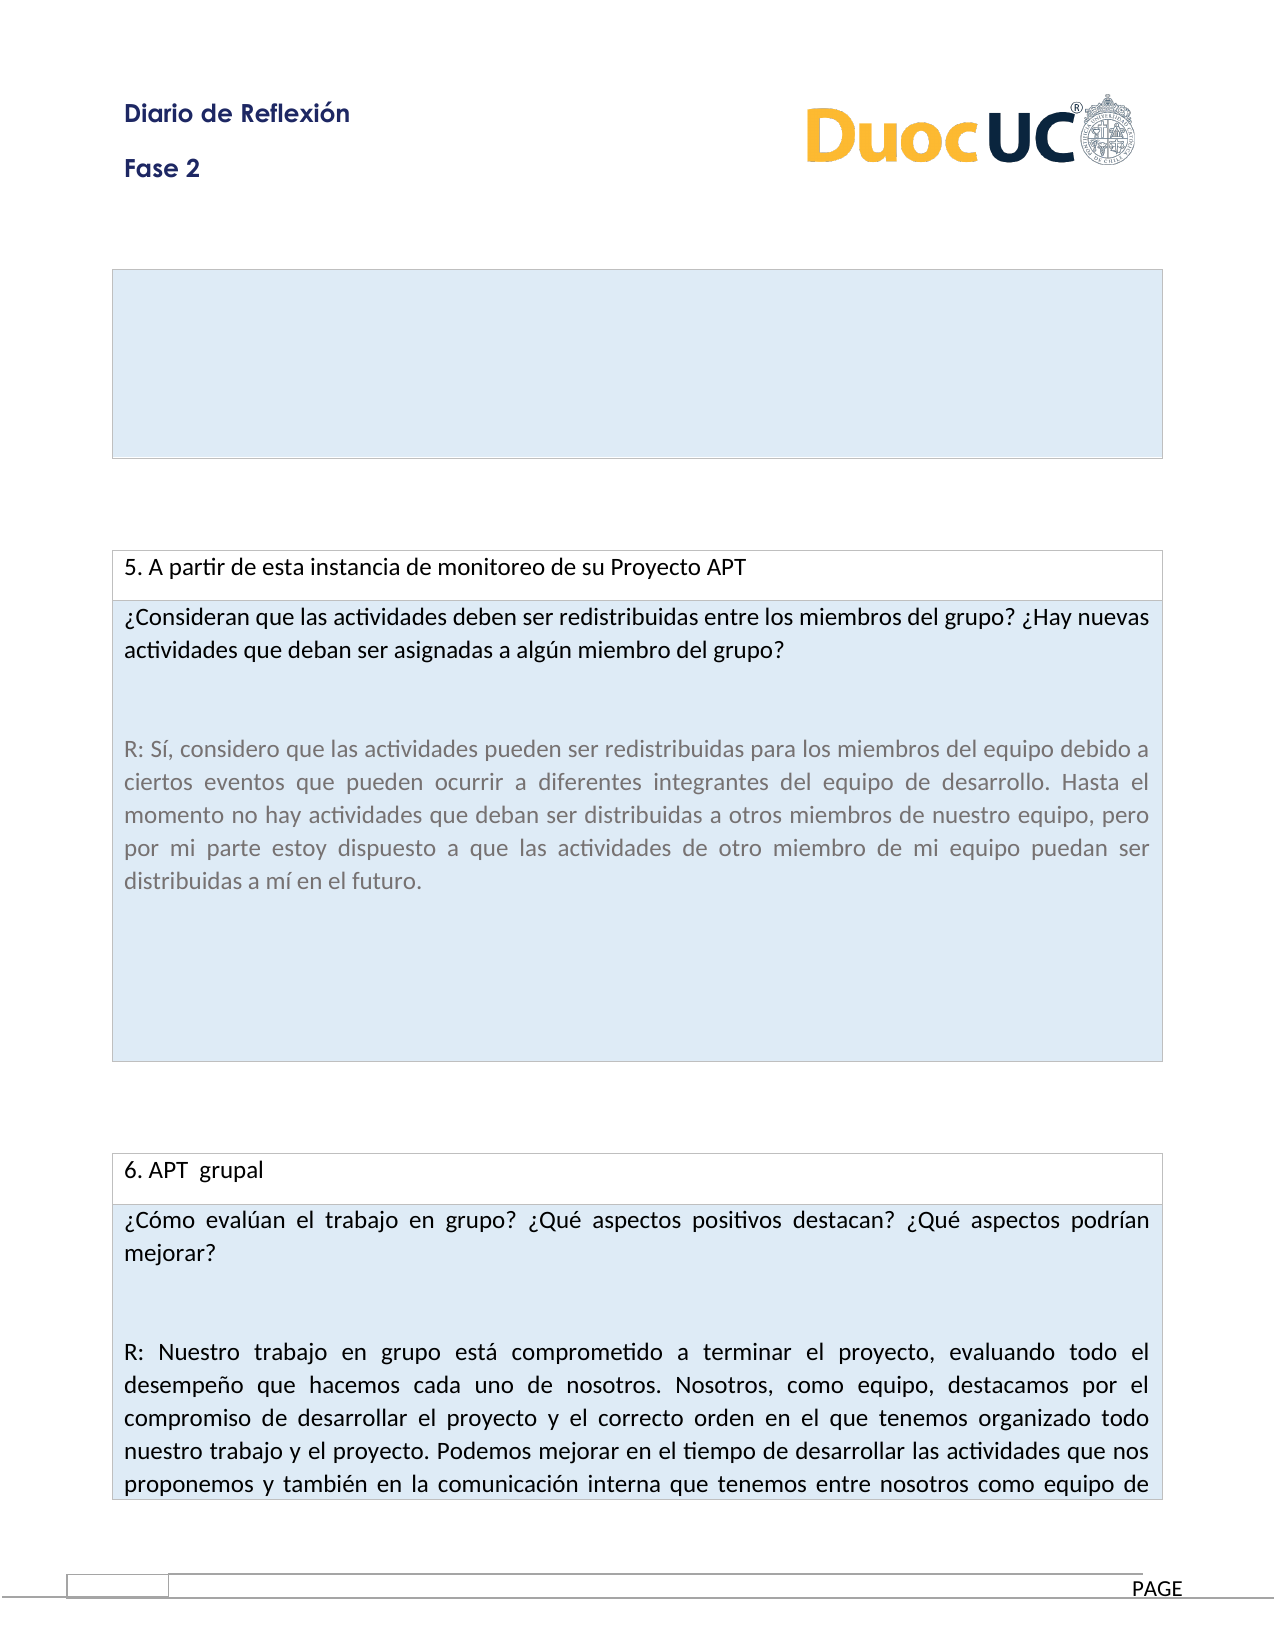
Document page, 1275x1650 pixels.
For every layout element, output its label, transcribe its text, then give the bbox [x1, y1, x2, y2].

table_cell ¿Consideran que las actividades deben ser redistribuidas entre los miembros del grupo? ¿Hay nuevas actividades que deban ser asignadas a algún miembro del grupo? R: Sí, considero que las actividades pueden ser redistribuidas para los miembros del equipo debido a ciertos eventos que pueden ocurrir a diferentes integrantes del equipo de desarrollo. Hasta el momento no hay actividades que deban ser distribuidas a otros miembros de nuestro equipo, pero por mi parte estoy dispuesto a que las actividades de otro miembro de mi equipo puedan ser distribuidas a mí en el futuro. [113, 601, 1162, 1061]
picture [807, 94, 1135, 165]
table_header 6. APT grupal [113, 1154, 1162, 1203]
table_header 5. A partir de esta instancia de monitoreo de su Proyecto APT [113, 551, 1162, 600]
